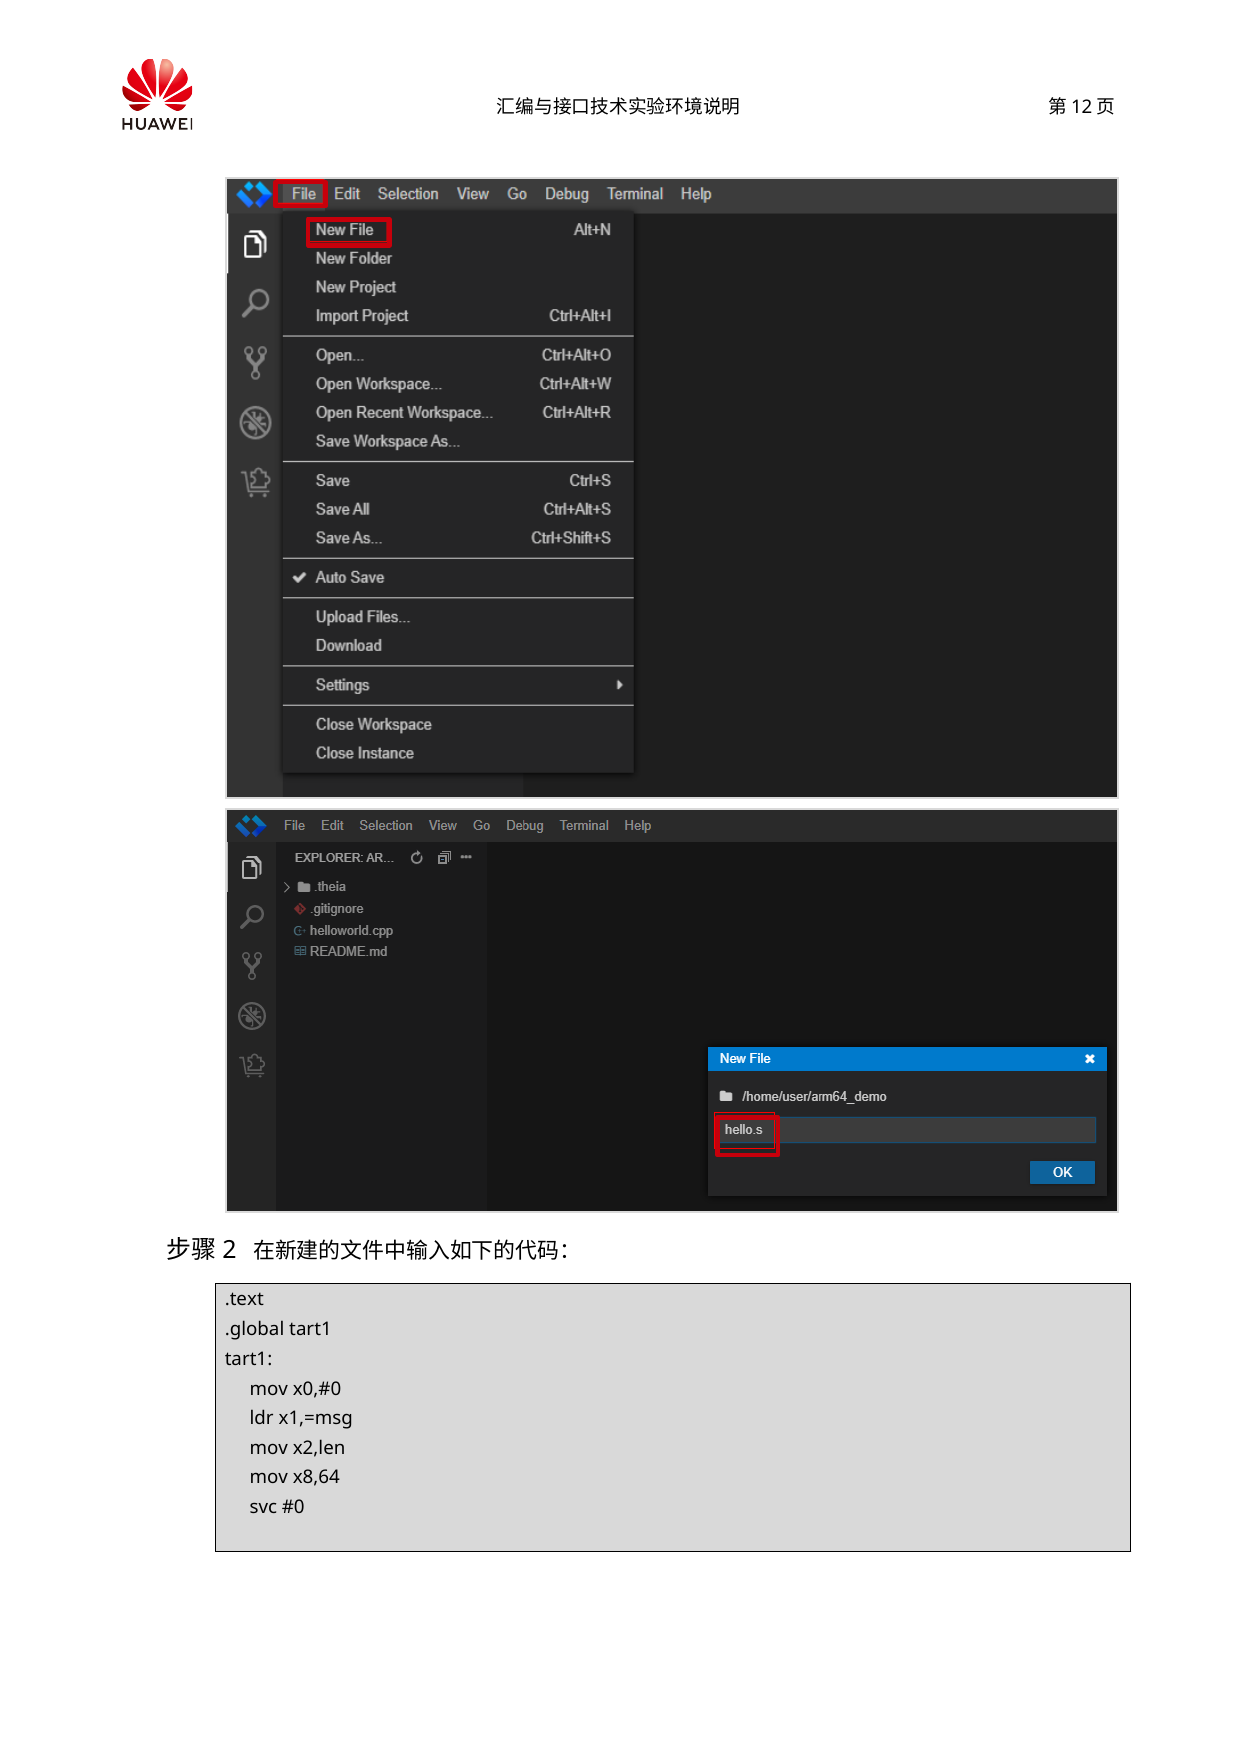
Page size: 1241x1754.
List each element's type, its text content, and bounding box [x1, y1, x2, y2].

picture [227, 179, 1117, 797]
text .text [216, 1284, 1130, 1311]
picture [122, 59, 193, 130]
text svc #0 [216, 1490, 1130, 1519]
text mov x8,64 [216, 1461, 1130, 1489]
text ldr x1,=msg [216, 1401, 1130, 1430]
text .global tart1 [216, 1312, 1130, 1341]
text 在新建的文件中输入如下的代码： [236, 1230, 1122, 1266]
text mov x0,#0 [216, 1372, 1130, 1400]
text tart1: [216, 1342, 1130, 1371]
picture [227, 810, 1117, 1211]
text mov x2,len [216, 1431, 1130, 1460]
